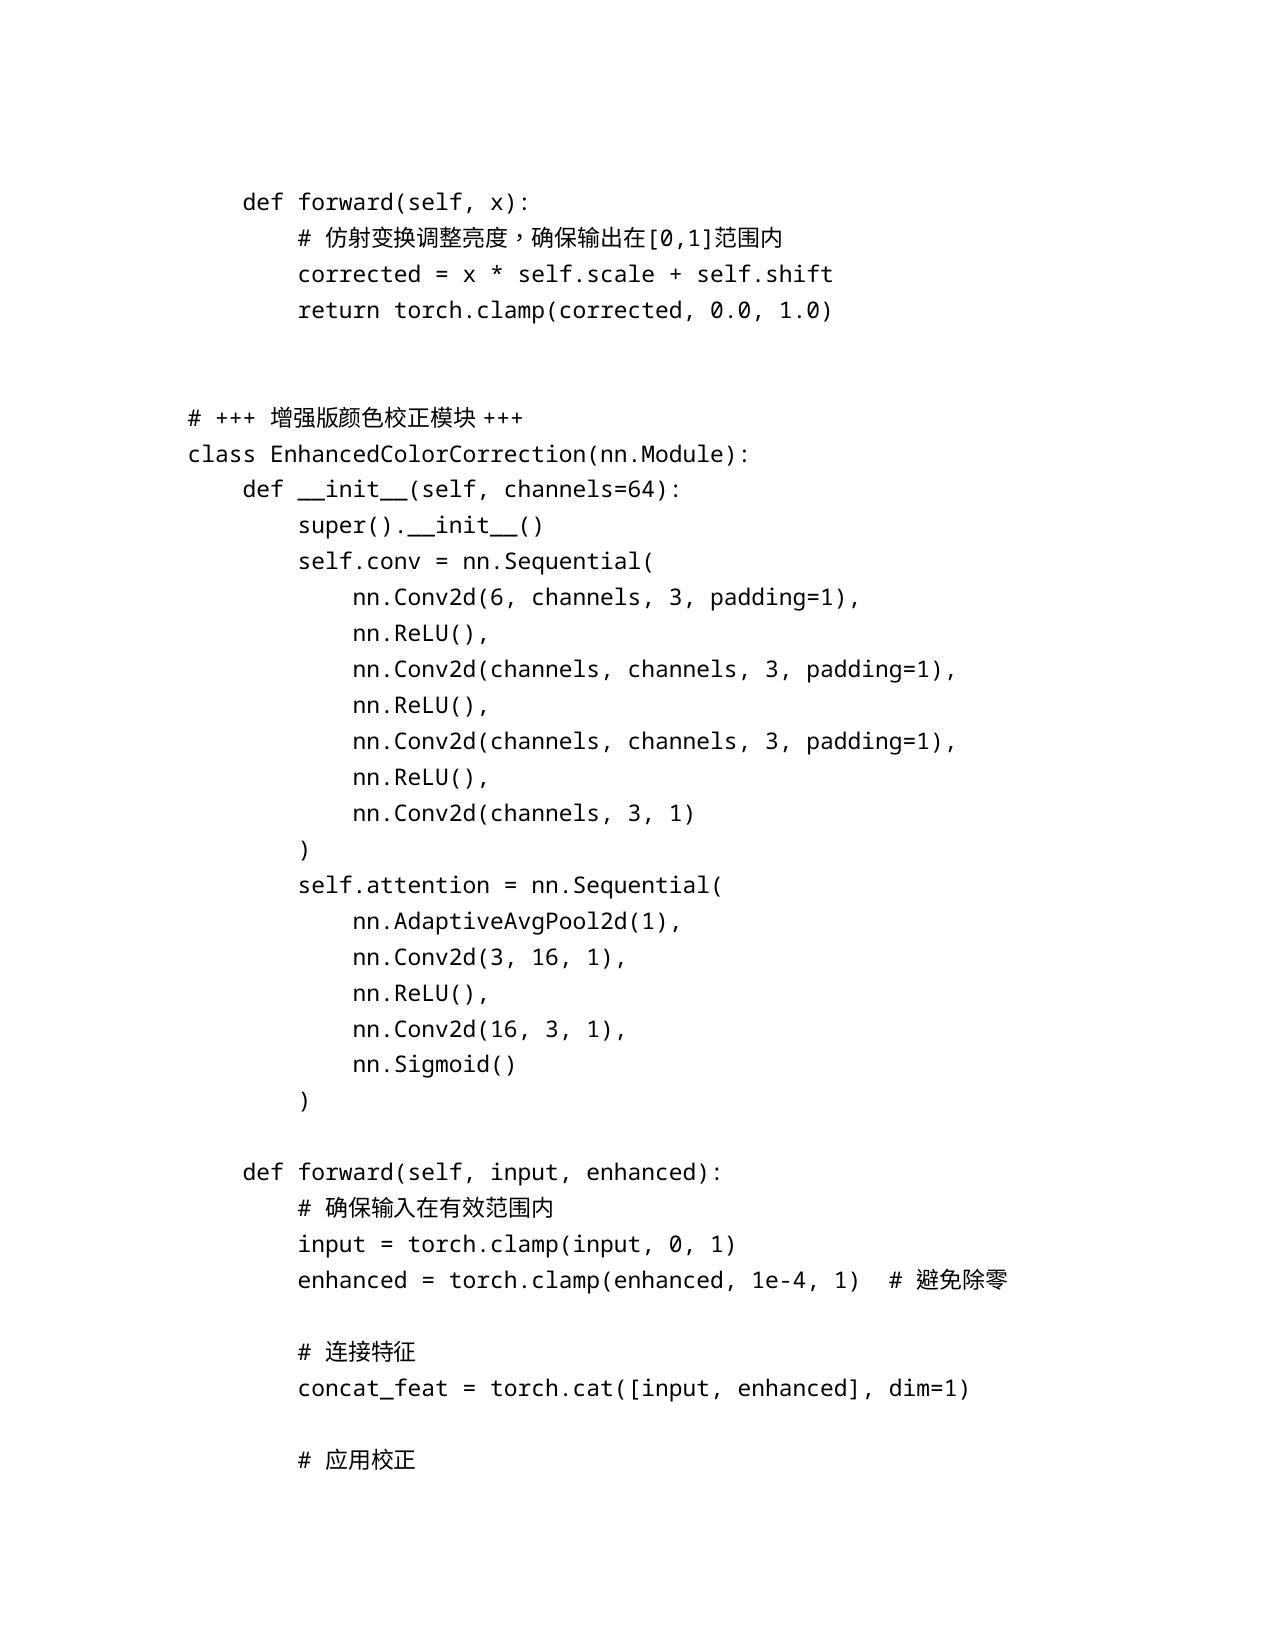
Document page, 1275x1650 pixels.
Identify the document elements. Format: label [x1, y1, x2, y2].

text [187, 150, 1087, 1475]
